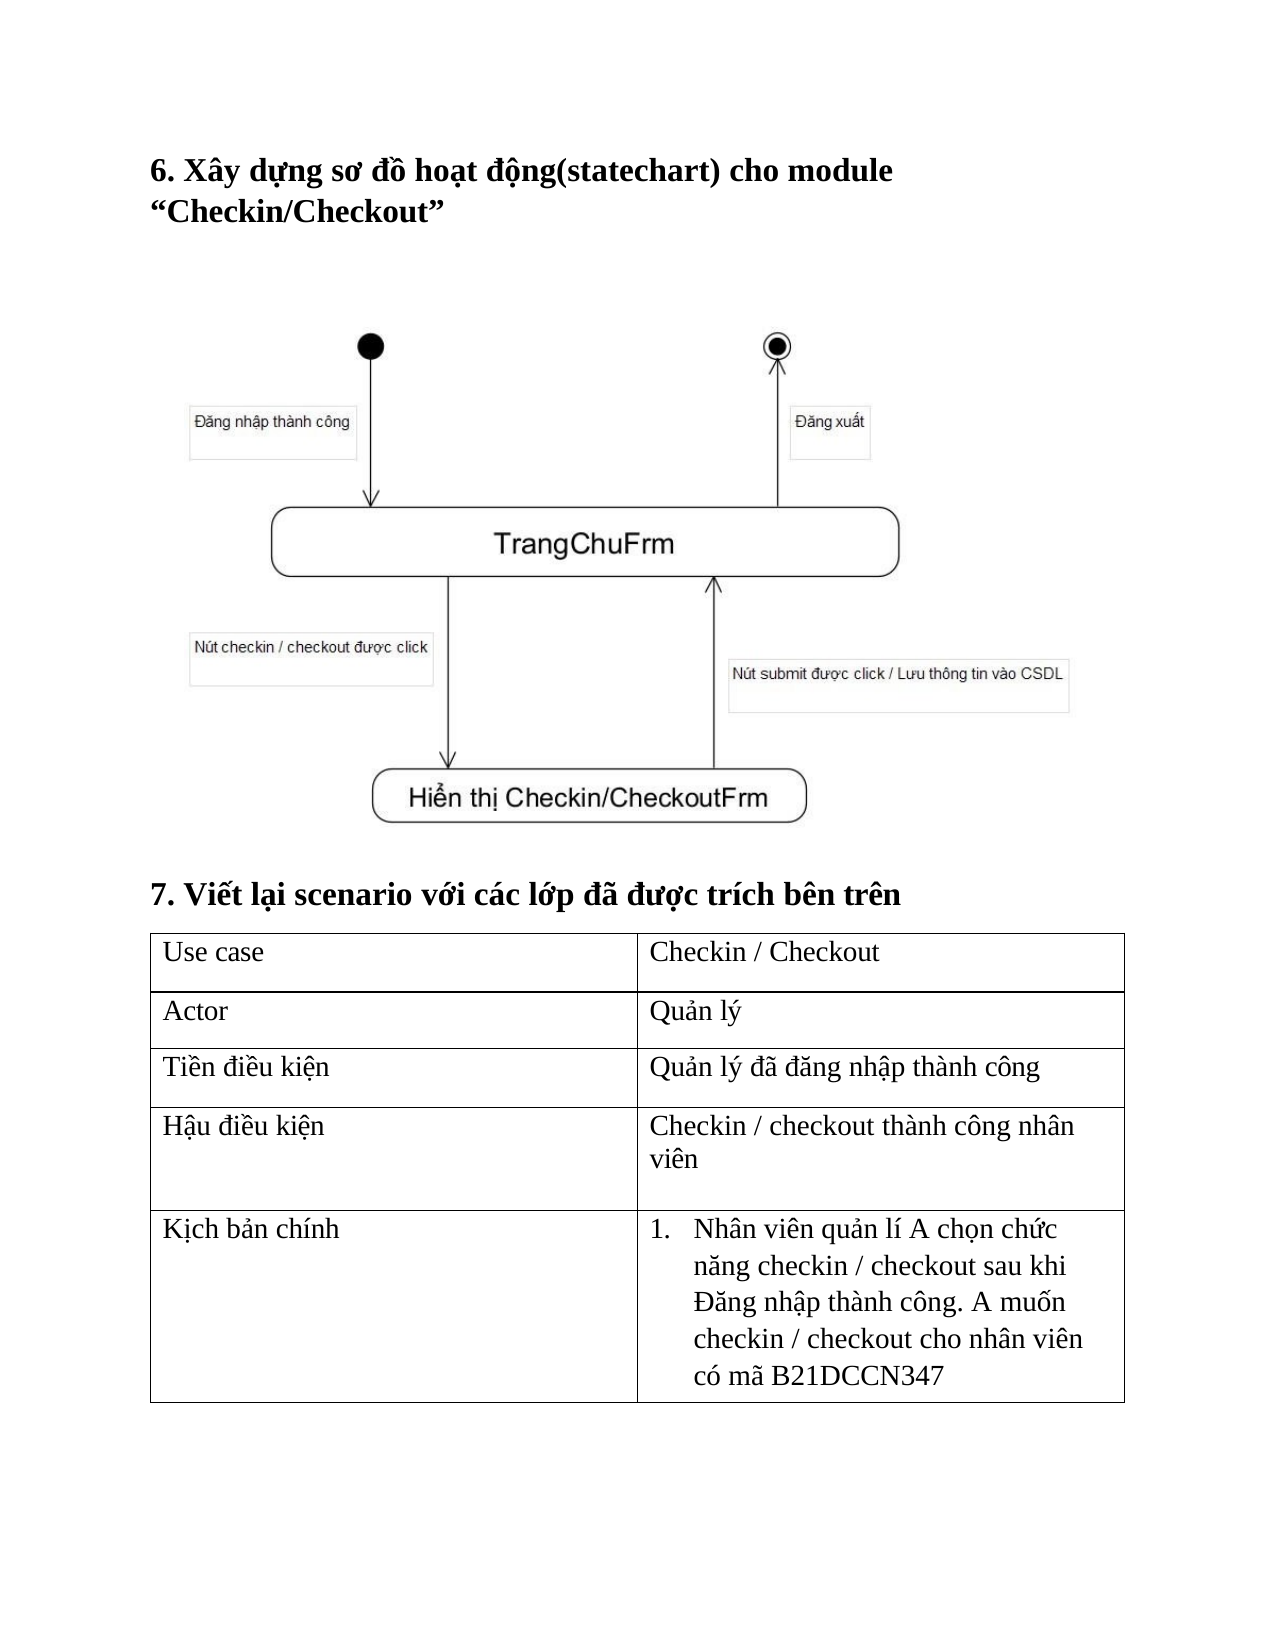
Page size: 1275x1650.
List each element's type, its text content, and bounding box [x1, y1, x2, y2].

table_cell Kịch bản chính [151, 1211, 637, 1402]
table_cell Actor [151, 993, 637, 1048]
table_cell Hậu điều kiện [151, 1108, 637, 1210]
table_cell Tiền điều kiện [151, 1049, 637, 1107]
table_header Checkin / Checkout [638, 934, 1124, 991]
table_cell Quản lý đã đăng nhập thành công [638, 1049, 1124, 1107]
list Viết lại scenario với các lớp đã được trích bên trên [150, 874, 1127, 913]
picture [184, 326, 1077, 828]
table_cell Quản lý [638, 993, 1124, 1048]
table_header Use case [151, 934, 637, 991]
table_cell Checkin / checkout thành công nhân viên [638, 1108, 1124, 1210]
list Xây dựng sơ đồ hoạt động(statechart) cho module “Checkin/Checkout” [150, 150, 893, 229]
table_cell 1. Nhân viên quản lí A chọn chức năng checkin / checkout sau khi Đăng nhập thành công. A muốn checkin / checkout cho nhân viên có mã B21DCCN347 [638, 1211, 1124, 1402]
